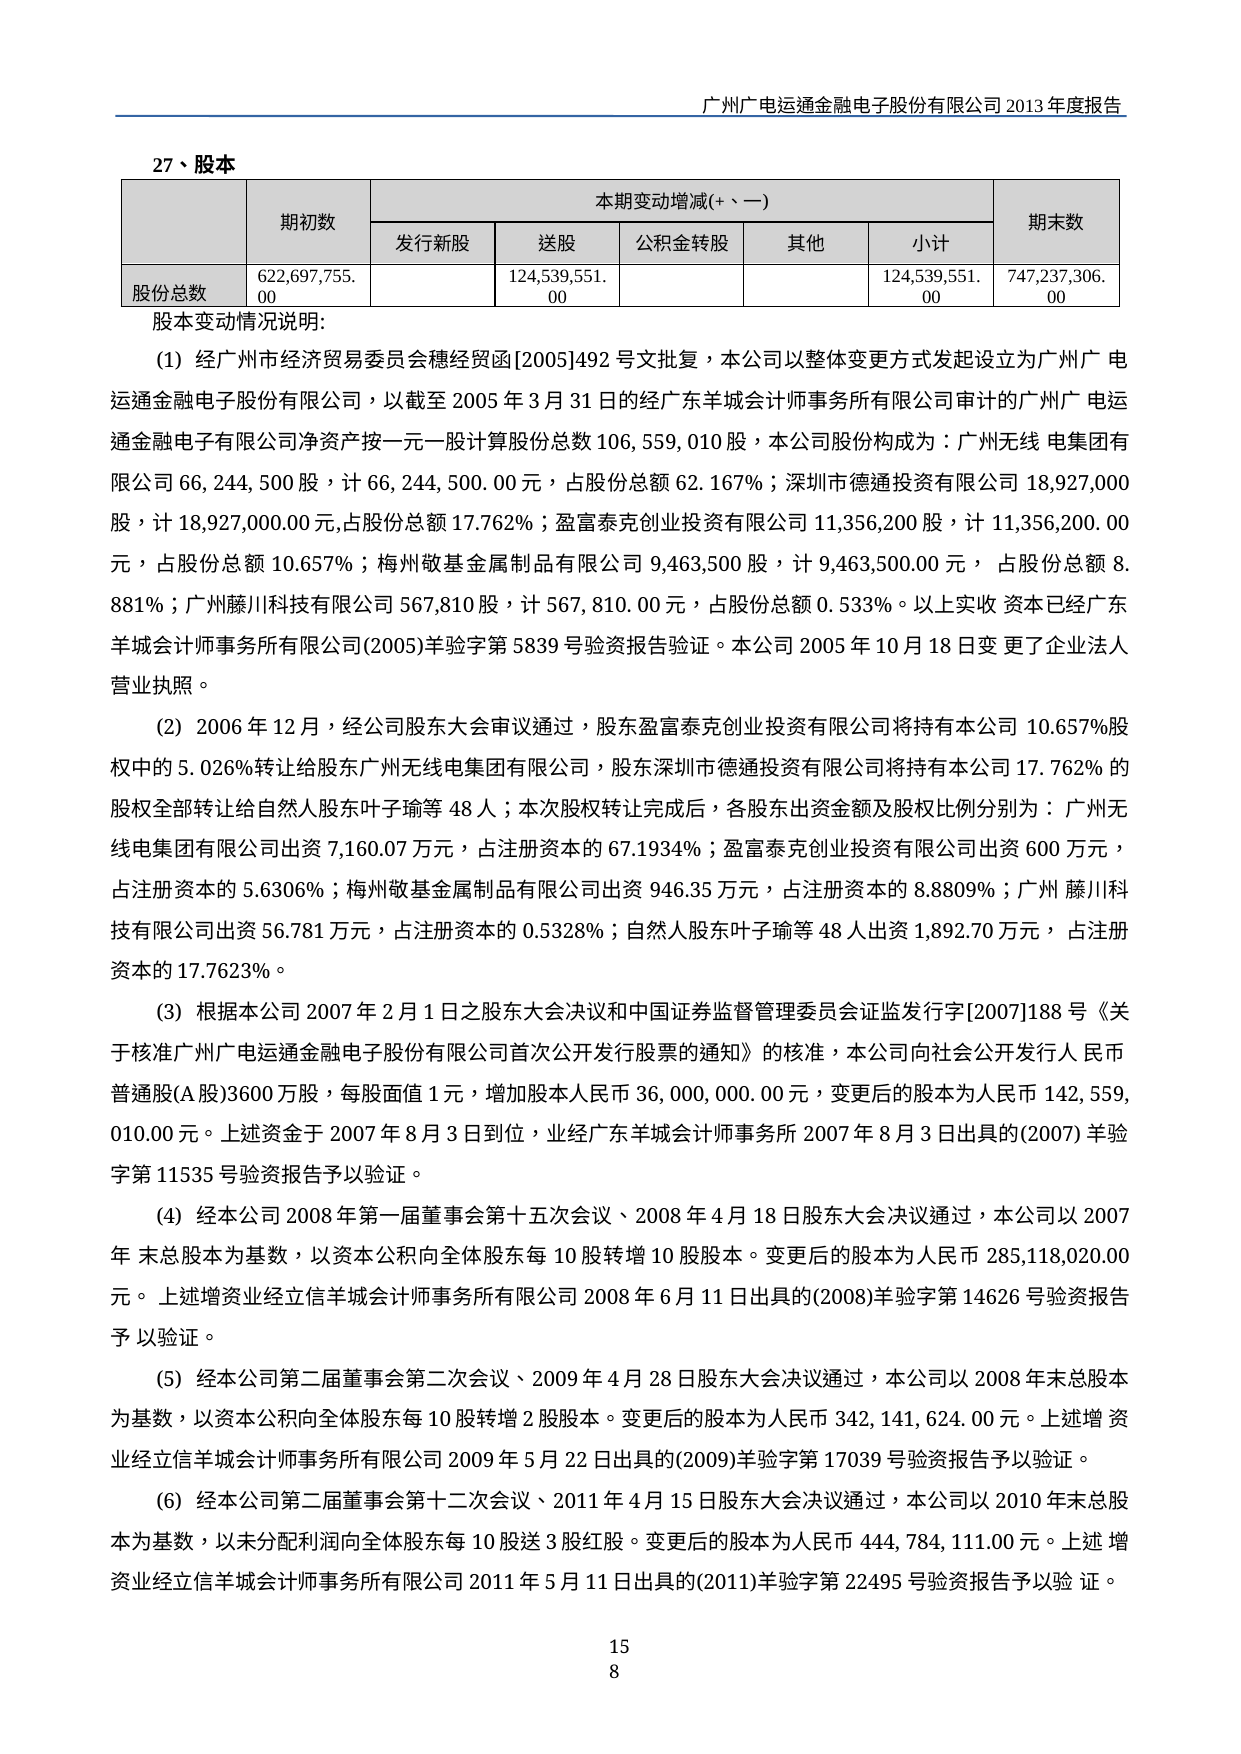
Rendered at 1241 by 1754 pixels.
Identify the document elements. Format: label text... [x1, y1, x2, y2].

list 经广州市经济贸易委员会穗经贸函[2005]492号文批复，本公司以整体变更方式发起设立为广州广 电运通金融电子股份有限公司，以截至2005年3月31日的经广东羊城会计师事务所有限公司审计的广州广 电运通金融电子有限公司净资产按一元一股计算股份总数106, 559, 010股，本公司股份构成为：广州无线 电集团有限公司66, 244, 500股，计66, 244, 500. 00元，占股份总额62. 167%；深圳市德通投资有限公司 18,927,000股，计18,927,000.00元,占股份总额17.762%；盈富泰克创业投资有限公司11,356,200股，计 11,356,200. 00元，占股份总额10.657%；梅州敬基金属制品有限公司9,463,500股，计9,463,500.00元， 占股份总额8. 881%；广州藤川科技有限公司567,810股，计567, 810. 00元，占股份总额0. 533%。以上实收 资本已经广东羊城会计师事务所有限公司(2005)羊验字第5839号验资报告验证。本公司2005年10月18日变 更了企业法人营业执照。 [110, 335, 1130, 702]
list 经本公司2008年第一届董事会第十五次会议、2008年4月18日股东大会决议通过，本公司以2007年 末总股本为基数，以资本公积向全体股东每10股转增10股股本。变更后的股本为人民币285,118,020.00元。 上述增资业经立信羊城会计师事务所有限公司2008年6月11日出具的(2008)羊验字第14626号验资报告予 以验证。 [110, 1191, 1130, 1354]
list 根据本公司2007年2月1日之股东大会决议和中国证券监督管理委员会证监发行字[2007]188号《关 于核准广州广电运通金融电子股份有限公司首次公开发行股票的通知》的核准，本公司向社会公开发行人 民币普通股(A股)3600万股，每股面值1元，增加股本人民币36, 000, 000. 00元，变更后的股本为人民币 142, 559, 010.00元。上述资金于2007年8月3日到位，业经广东羊城会计师事务所2007年8月3日出具的(2007) 羊验字第11535号验资报告予以验证。 [110, 987, 1130, 1191]
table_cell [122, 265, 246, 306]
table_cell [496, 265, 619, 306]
list 经本公司第二届董事会第十二次会议、2011年4月15日股东大会决议通过，本公司以2010年末总股 本为基数，以未分配利润向全体股东每10股送3股红股。变更后的股本为人民币444, 784, 111.00元。上述 增资业经立信羊城会计师事务所有限公司2011年5月11日出具的(2011)羊验字第22495号验资报告予以验 证。 [110, 1476, 1130, 1598]
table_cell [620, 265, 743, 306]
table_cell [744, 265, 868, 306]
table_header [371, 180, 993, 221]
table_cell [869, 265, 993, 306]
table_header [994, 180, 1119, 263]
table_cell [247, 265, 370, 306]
text 股本变动情况说明: [153, 307, 1130, 335]
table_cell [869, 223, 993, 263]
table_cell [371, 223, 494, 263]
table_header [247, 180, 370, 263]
list 2006年12月，经公司股东大会审议通过，股东盈富泰克创业投资有限公司将持有本公司10.657%股 权中的5. 026%转让给股东广州无线电集团有限公司，股东深圳市德通投资有限公司将持有本公司17. 762% 的股权全部转让给自然人股东叶子瑜等48人；本次股权转让完成后，各股东出资金额及股权比例分别为： 广州无线电集团有限公司出资7,160.07万元，占注册资本的67.1934%；盈富泰克创业投资有限公司出资600 万元，占注册资本的5.6306%；梅州敬基金属制品有限公司出资946.35万元，占注册资本的8.8809%；广州 藤川科技有限公司出资56.781万元，占注册资本的0.5328%；自然人股东叶子瑜等48人出资1,892.70万元， 占注册资本的17.7623%。 [110, 702, 1130, 987]
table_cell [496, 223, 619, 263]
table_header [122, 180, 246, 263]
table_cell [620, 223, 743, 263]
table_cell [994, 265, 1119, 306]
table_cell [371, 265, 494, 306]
list 经本公司第二届董事会第二次会议、2009年4月28日股东大会决议通过，本公司以2008年末总股本 为基数，以资本公积向全体股东每10股转增2股股本。变更后的股本为人民币342, 141, 624. 00元。上述增 资业经立信羊城会计师事务所有限公司2009年5月22日出具的(2009)羊验字第17039号验资报告予以验证。 [110, 1354, 1130, 1476]
text 27、股本 [152, 151, 1130, 179]
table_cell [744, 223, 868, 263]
